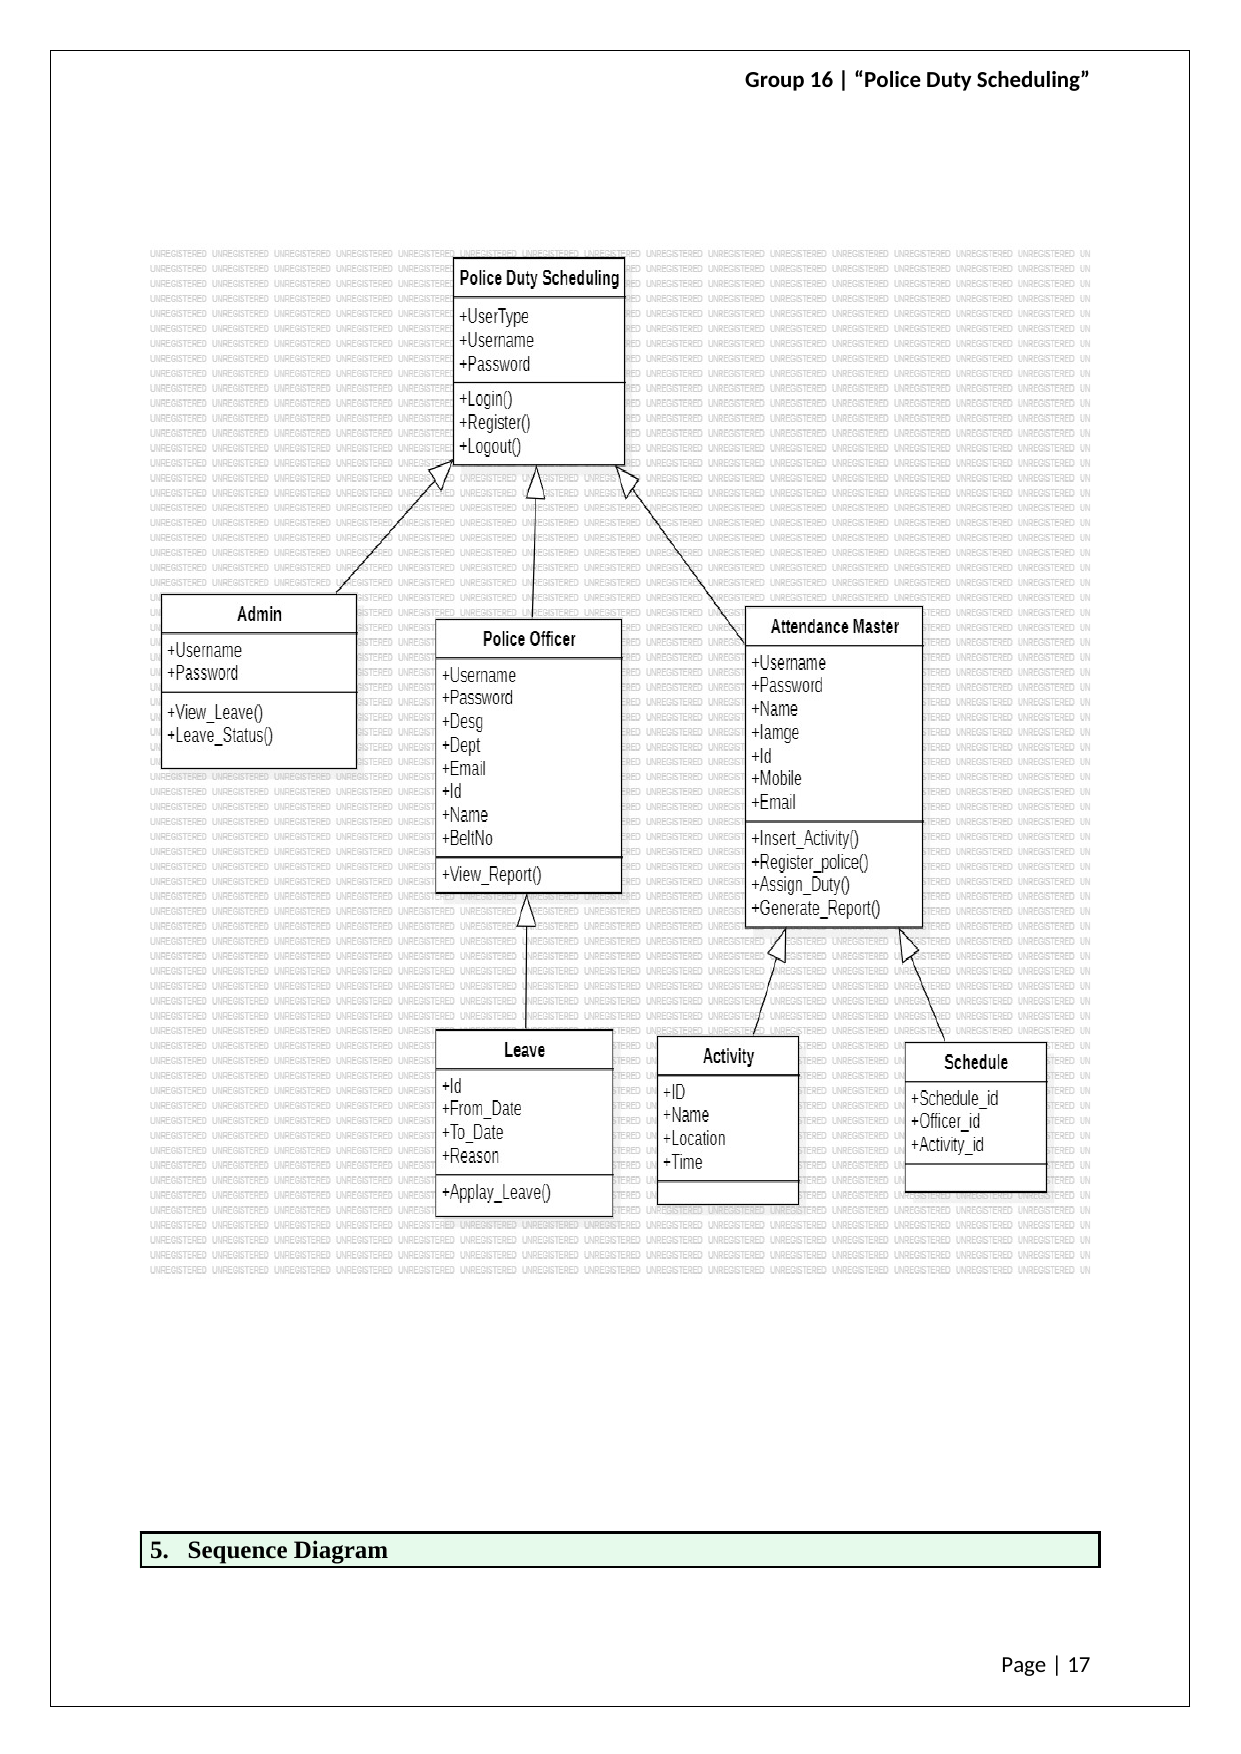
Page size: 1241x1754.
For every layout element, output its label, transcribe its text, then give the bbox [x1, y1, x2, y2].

picture [150, 243, 1091, 1279]
list Sequence Diagram [142, 1534, 1098, 1566]
